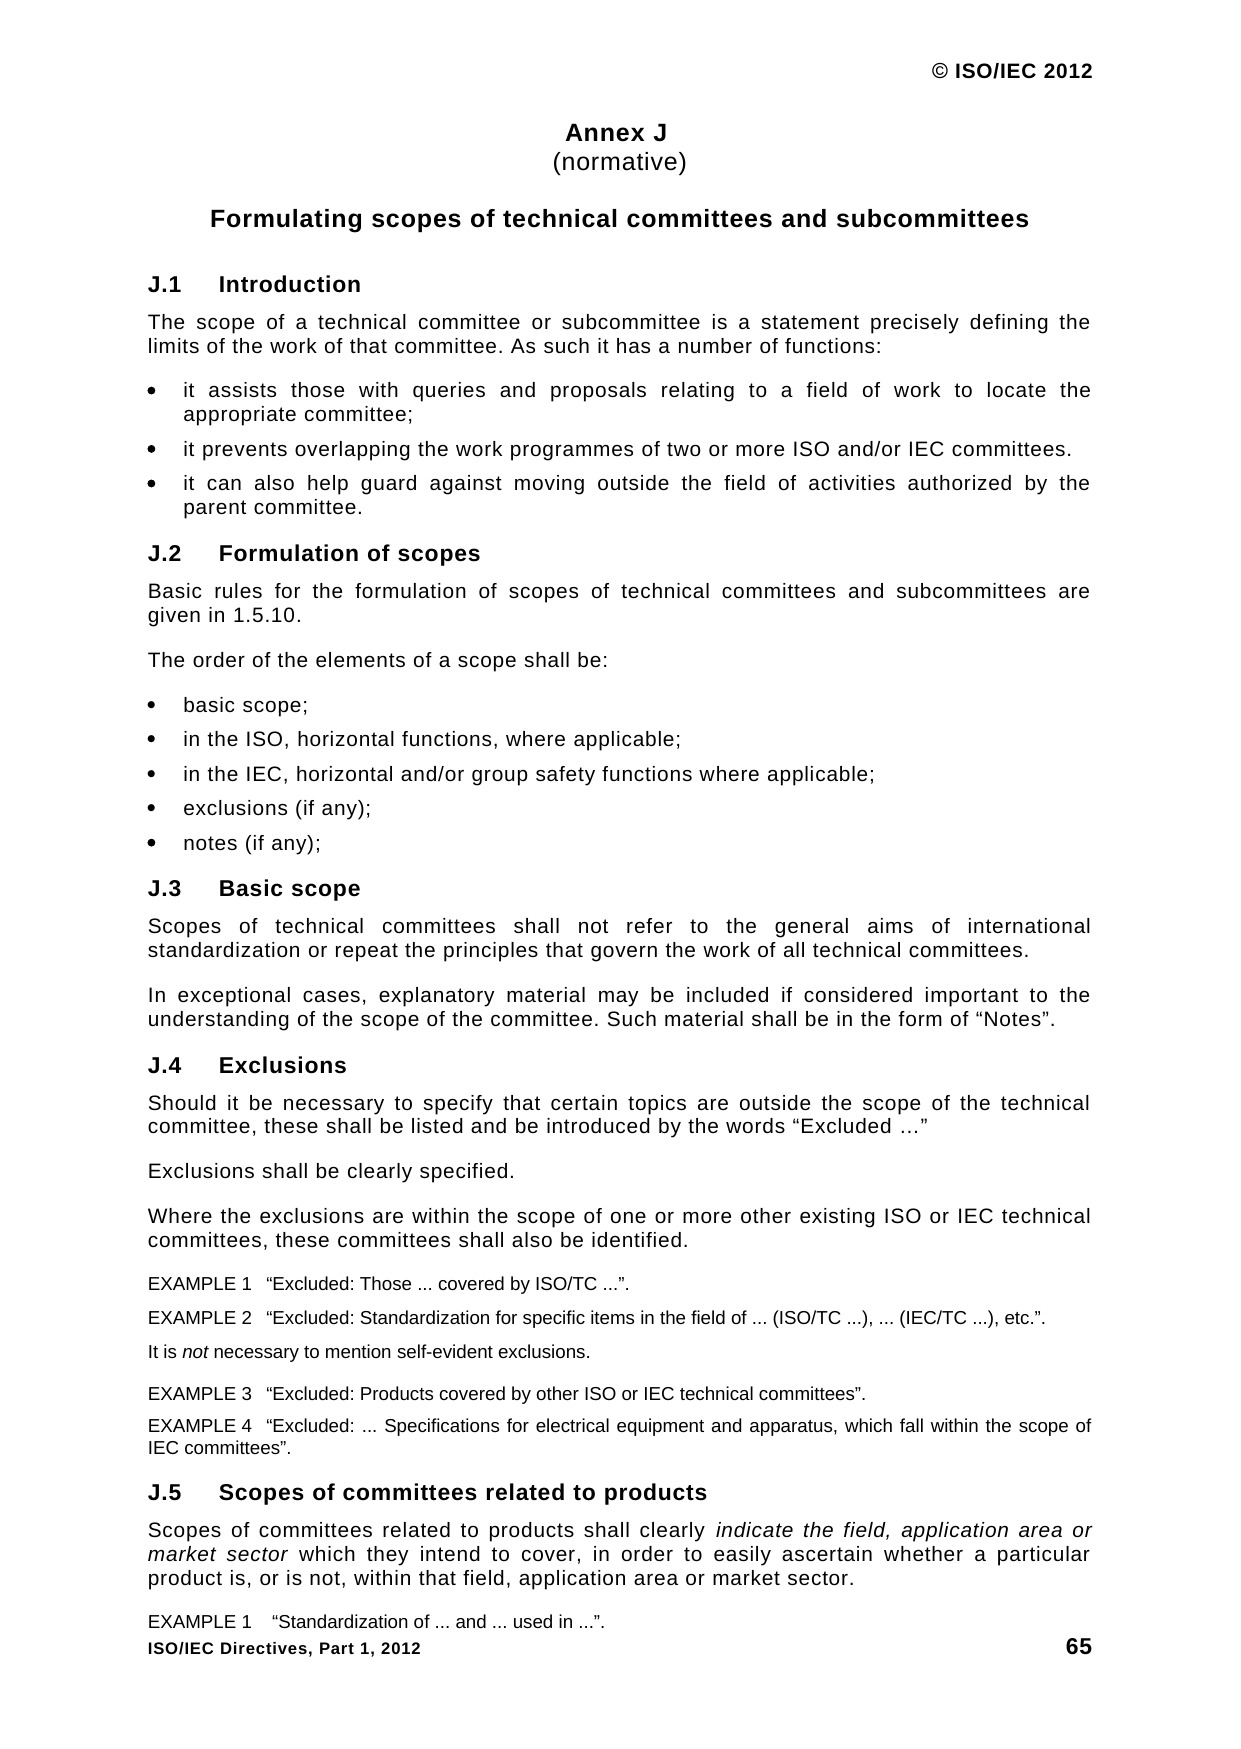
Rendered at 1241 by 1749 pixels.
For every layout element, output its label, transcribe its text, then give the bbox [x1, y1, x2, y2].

text Should it be necessary to specify that certain topics are outside the scope of the technical committee, these shall be listed and be introduced by the words “Excluded …” [148, 1090, 1092, 1138]
list it prevents overlapping the work programmes of two or more ISO and/or IEC committees. [148, 437, 1092, 461]
list in the IEC, horizontal and/or group safety functions where applicable; [148, 761, 1092, 785]
subtitle Formulation of scopes [148, 540, 1092, 566]
subtitle Introduction [148, 271, 1092, 297]
list in the ISO, horizontal functions, where applicable; [148, 727, 1092, 751]
text EXAMPLE 1 “Standardization of ... and ... used in ...”. [148, 1611, 1092, 1632]
text The order of the elements of a scope shall be: [148, 648, 1092, 672]
text Exclusions shall be clearly specified. [148, 1159, 1092, 1183]
title (normative) Formulating scopes of technical committees and subcommittees [148, 118, 1092, 233]
list notes (if any); [148, 830, 1092, 854]
subtitle Basic scope [148, 875, 1092, 902]
text Scopes of committees related to products shall clearly indicate the field, application area or market sector which they intend to cover, in order to easily ascertain whether a particular product is, or is not, within that field, application area or market sector. [148, 1518, 1092, 1590]
text Scopes of technical committees shall not refer to the general aims of international standardization or repeat the principles that govern the work of all technical committees. [148, 914, 1092, 962]
subtitle Exclusions [148, 1052, 1092, 1078]
subtitle Scopes of committees related to products [148, 1479, 1092, 1506]
text EXAMPLE 3 “Excluded: Products covered by other ISO or IEC technical committees”. [148, 1383, 1092, 1405]
list basic scope; [148, 692, 1092, 716]
text Basic rules for the formulation of scopes of technical committees and subcommittees are given in 1.5.10. [148, 579, 1092, 627]
text Where the exclusions are within the scope of one or more other existing ISO or IEC technical committees, these committees shall also be identified. [148, 1204, 1092, 1252]
text EXAMPLE 4 “Excluded: ... Specifications for electrical equipment and apparatus, which fall within the scope of IEC committees”. [148, 1415, 1092, 1458]
list it assists those with queries and proposals relating to a field of work to locate the appropriate committee; [148, 378, 1092, 426]
text The scope of a technical committee or subcommittee is a statement precisely defining the limits of the work of that committee. As such it has a number of functions: [148, 309, 1092, 357]
text EXAMPLE 2 “Excluded: Standardization for specific items in the field of ... (ISO/TC ...), ... (IEC/TC ...), etc.”. [148, 1307, 1092, 1328]
text It is not necessary to mention self-evident exclusions. [148, 1341, 1092, 1362]
text EXAMPLE 1 “Excluded: Those ... covered by ISO/TC ...”. [148, 1273, 1092, 1294]
list exclusions (if any); [148, 796, 1092, 820]
list it can also help guard against moving outside the field of activities authorized by the parent committee. [148, 471, 1092, 519]
text In exceptional cases, explanatory material may be included if considered important to the understanding of the scope of the committee. Such material shall be in the form of “Notes”. [148, 983, 1092, 1031]
